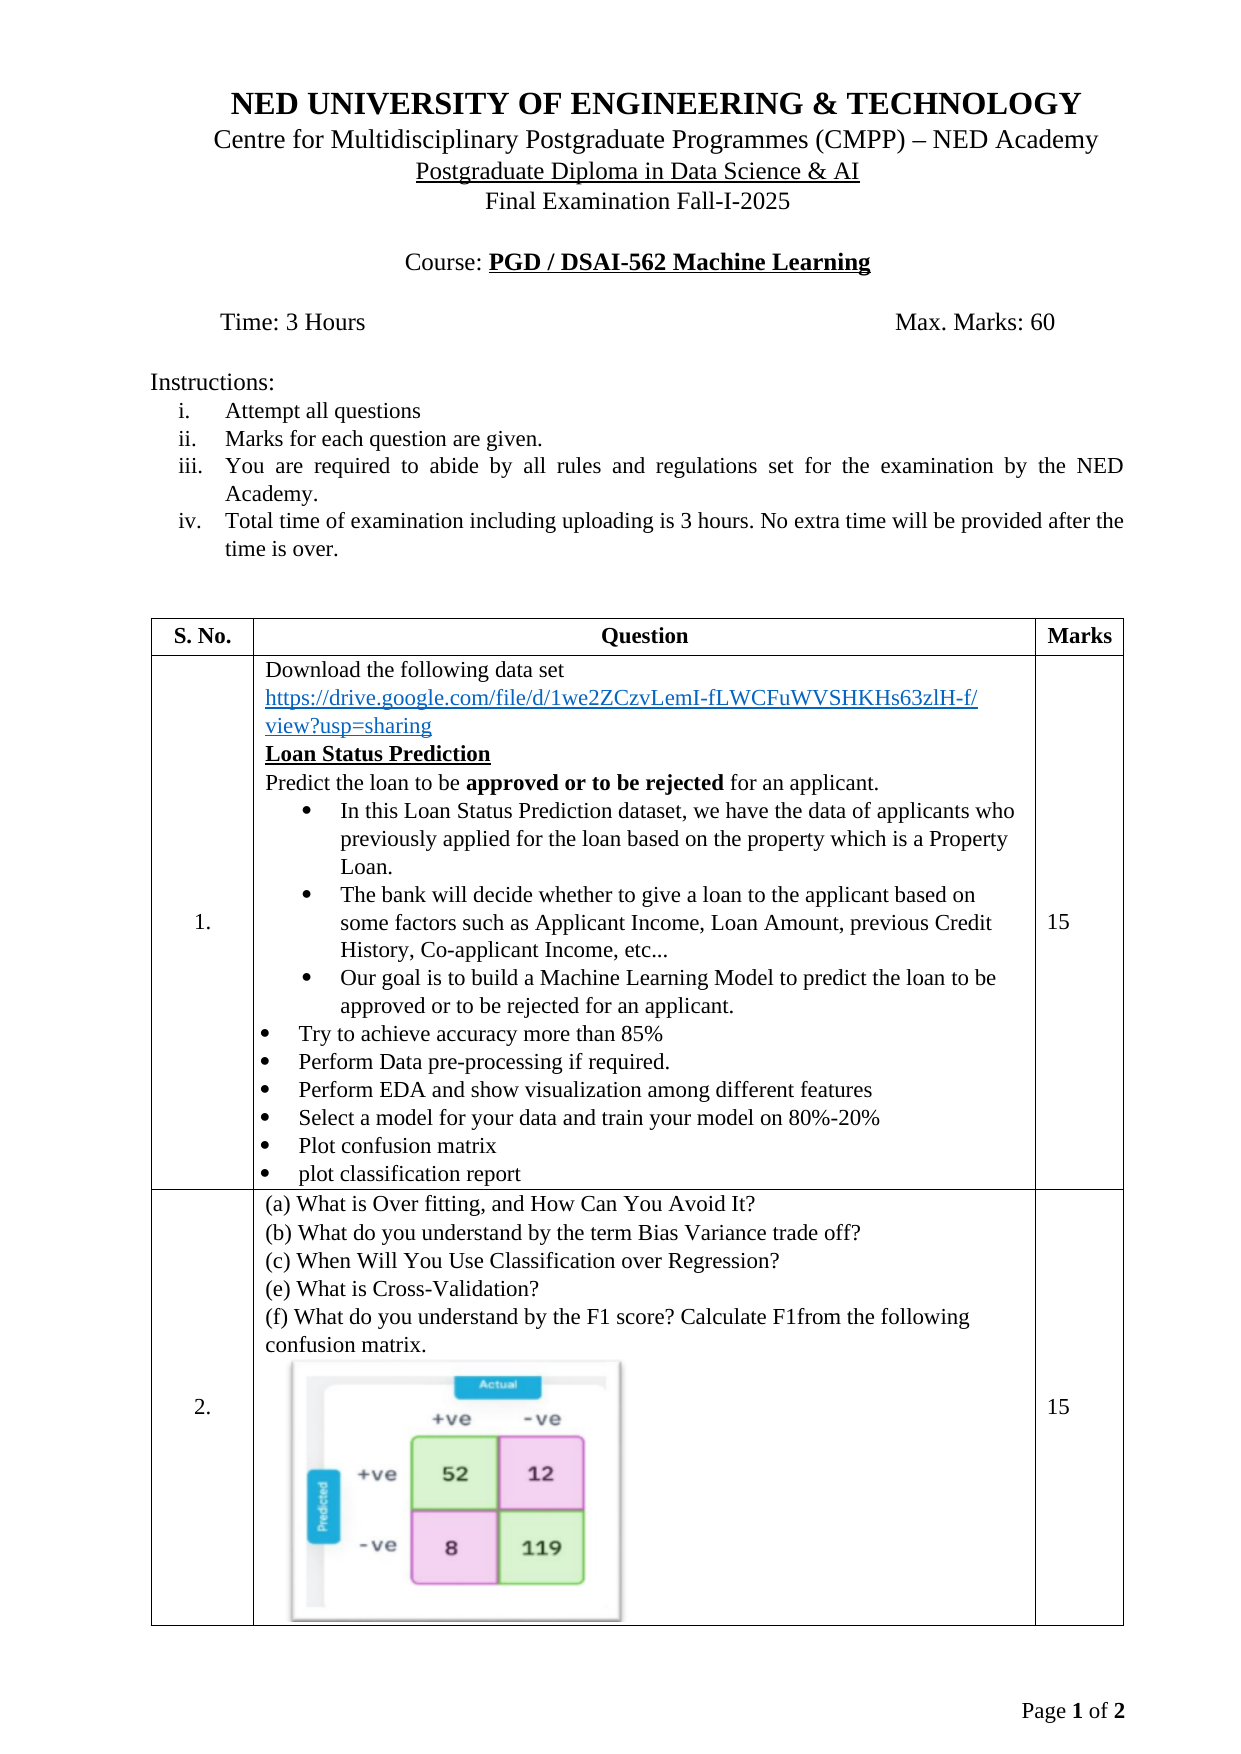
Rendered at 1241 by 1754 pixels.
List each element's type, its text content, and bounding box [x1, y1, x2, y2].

text NED UNIVERSITY OF ENGINEERING & TECHNOLOGY [187, 84, 1125, 121]
text Centre for Multidisciplinary Postgraduate Programmes (CMPP) – NED Academy [187, 123, 1125, 154]
table_cell 1. [152, 656, 253, 1189]
table_header Marks [1036, 619, 1123, 655]
text Course: PGD / DSAI-562 Machine Learning [150, 247, 1125, 275]
text Postgraduate Diploma in Data Science & AI [150, 156, 1125, 185]
list Total time of examination including uploading is 3 hours. No extra time will be provided after the time is over. [178, 507, 1125, 561]
list Attempt all questions [178, 397, 1125, 423]
list Marks for each question are given. [178, 425, 1125, 451]
table_cell 15 [1036, 1190, 1123, 1625]
table_header Question [254, 619, 1035, 655]
table_cell Download the following data set https://drive.google.com/file/d/1we2ZCzvLemI-fLWCFuWVSHKHs63zlH-f/view?usp=sharing Loan Status Prediction Predict the loan to be approved or to be rejected for an applicant. In this Loan Status Prediction dataset, we have the data of applicants who previously applied for the loan based on the property which is a Property Loan. The bank will decide whether to give a loan to the applicant based on some factors such as Applicant Income, Loan Amount, previous Credit History, Co-applicant Income, etc... Our goal is to build a Machine Learning Model to predict the loan to be approved or to be rejected for an applicant. Try to achieve accuracy more than 85% Perform Data pre-processing if required. Perform EDA and show visualization among different features Select a model for your data and train your model on 80%-20% Plot confusion matrix plot classification report [254, 656, 1035, 1189]
text Instructions: [150, 367, 1125, 396]
table_cell (a) What is Over fitting, and How Can You Avoid It? (b) What do you understand by the term Bias Variance trade off? (c) When Will You Use Classification over Regression? (e) What is Cross-Validation? (f) What do you understand by the F1 score? Calculate F1from the following confusion matrix. [254, 1190, 1035, 1625]
table_header S. No. [152, 619, 253, 655]
text Final Examination Fall-I-2025 [150, 186, 1125, 215]
table_cell 2. [152, 1190, 253, 1625]
picture [265, 1359, 642, 1622]
text Time: 3 Hours Max. Marks: 60 [150, 307, 1125, 336]
list You are required to abide by all rules and regulations set for the examination by the NED Academy. [178, 452, 1125, 506]
table_cell 15 [1036, 656, 1123, 1189]
